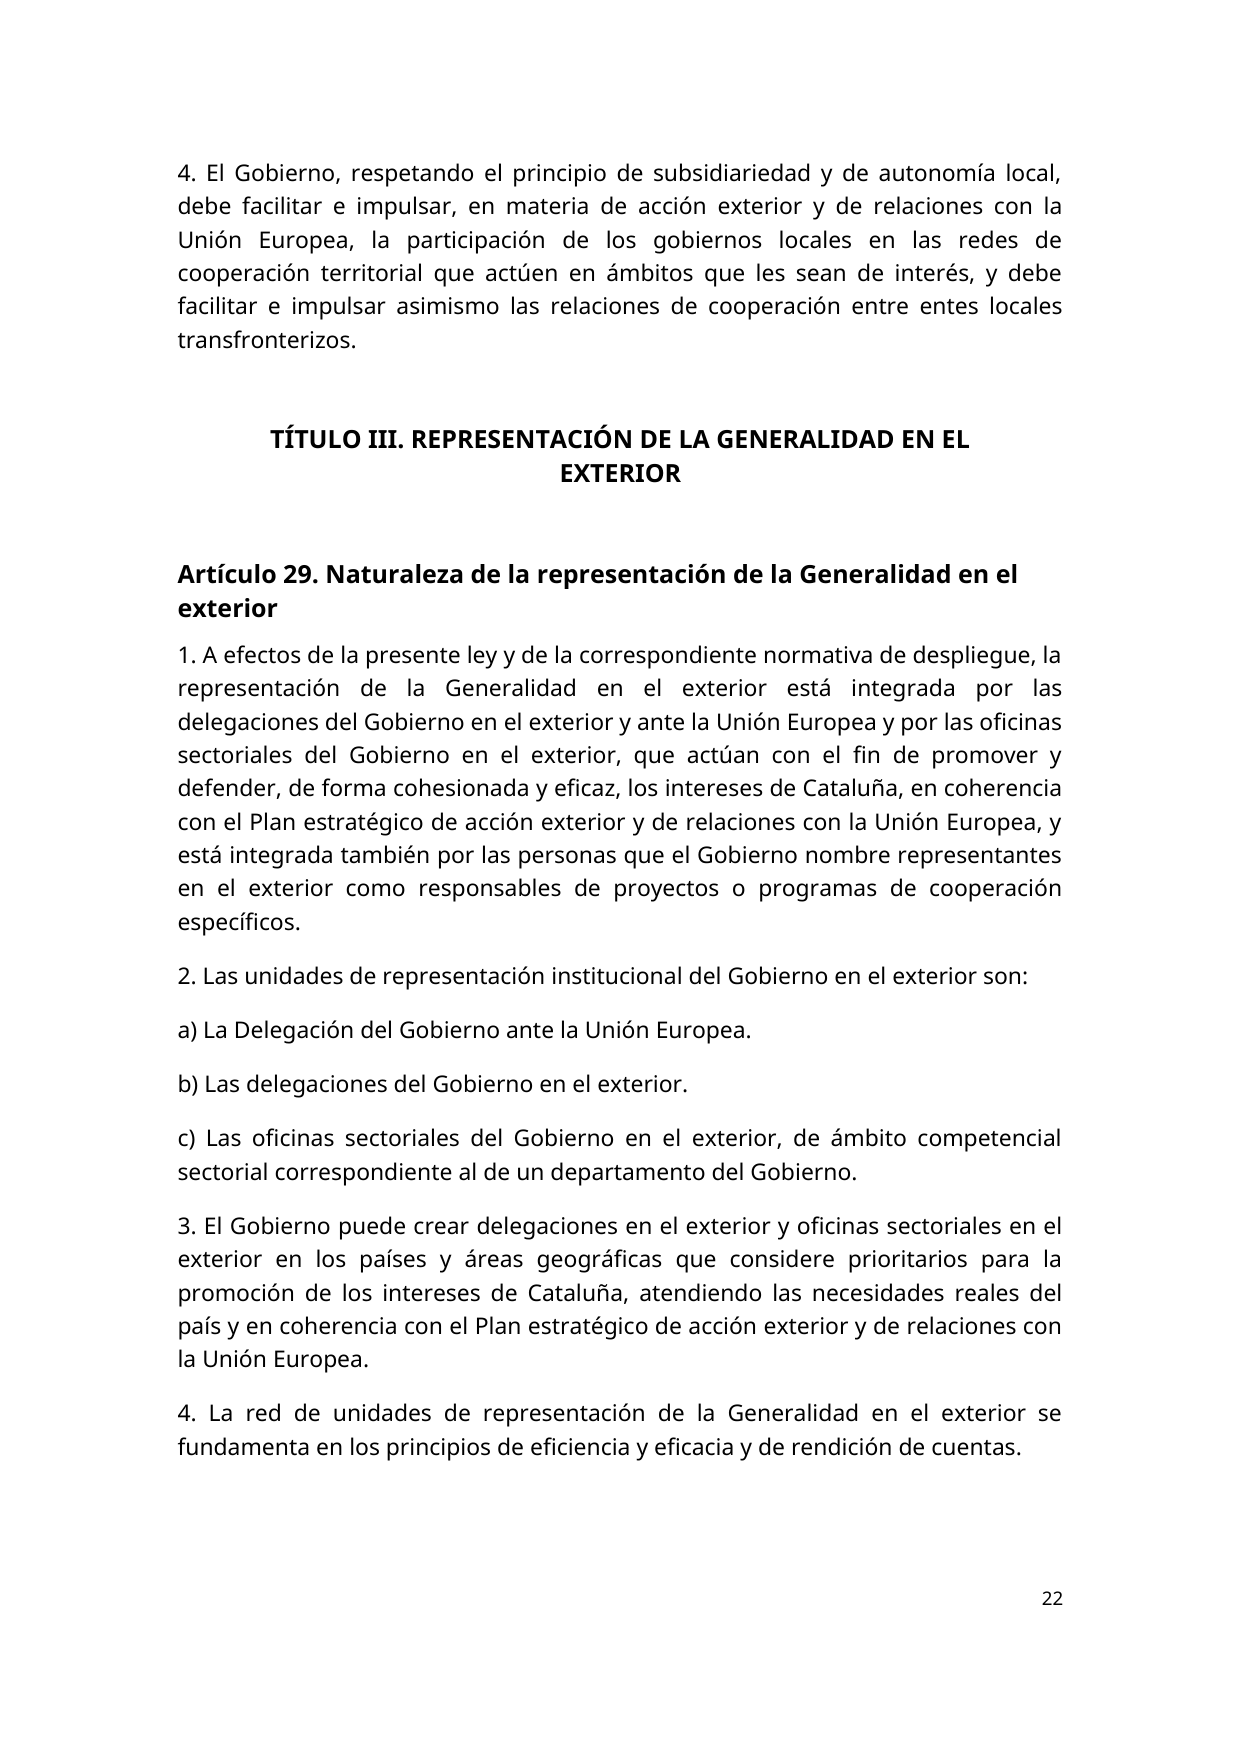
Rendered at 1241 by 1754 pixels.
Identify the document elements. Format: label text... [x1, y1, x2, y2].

text Artículo 29. Naturaleza de la representación de la Generalidad en el exterior [177, 556, 1063, 624]
text b) Las delegaciones del Gobierno en el exterior. [177, 1066, 1063, 1099]
text 2. Las unidades de representación institucional del Gobierno en el exterior son: [177, 958, 1063, 991]
text a) La Delegación del Gobierno ante la Unión Europea. [177, 1012, 1063, 1045]
text Título III. Representación de la Generalidad en el exterior [266, 422, 974, 490]
text 4. El Gobierno, respetando el principio de subsidiariedad y de autonomía local, debe facilitar e impulsar, en materia de acción exterior y de relaciones con la Unión Europea, la participación de los gobiernos locales en las redes de cooperación territorial que actúen en ámbitos que les sean de interés, y debe facilitar e impulsar asimismo las relaciones de cooperación entre entes locales transfronterizos. [177, 155, 1063, 355]
text 1. A efectos de la presente ley y de la correspondiente normativa de despliegue, la representación de la Generalidad en el exterior está integrada por las delegaciones del Gobierno en el exterior y ante la Unión Europea y por las oficinas sectoriales del Gobierno en el exterior, que actúan con el fin de promover y defender, de forma cohesionada y eficaz, los intereses de Cataluña, en coherencia con el Plan estratégico de acción exterior y de relaciones con la Unión Europea, y está integrada también por las personas que el Gobierno nombre representantes en el exterior como responsables de proyectos o programas de cooperación específicos. [177, 637, 1063, 937]
text 4. La red de unidades de representación de la Generalidad en el exterior se fundamenta en los principios de eficiencia y eficacia y de rendición de cuentas. [177, 1395, 1063, 1462]
text c) Las oficinas sectoriales del Gobierno en el exterior, de ámbito competencial sectorial correspondiente al de un departamento del Gobierno. [177, 1120, 1063, 1187]
text 3. El Gobierno puede crear delegaciones en el exterior y oficinas sectoriales en el exterior en los países y áreas geográficas que considere prioritarios para la promoción de los intereses de Cataluña, atendiendo las necesidades reales del país y en coherencia con el Plan estratégico de acción exterior y de relaciones con la Unión Europea. [177, 1208, 1063, 1374]
